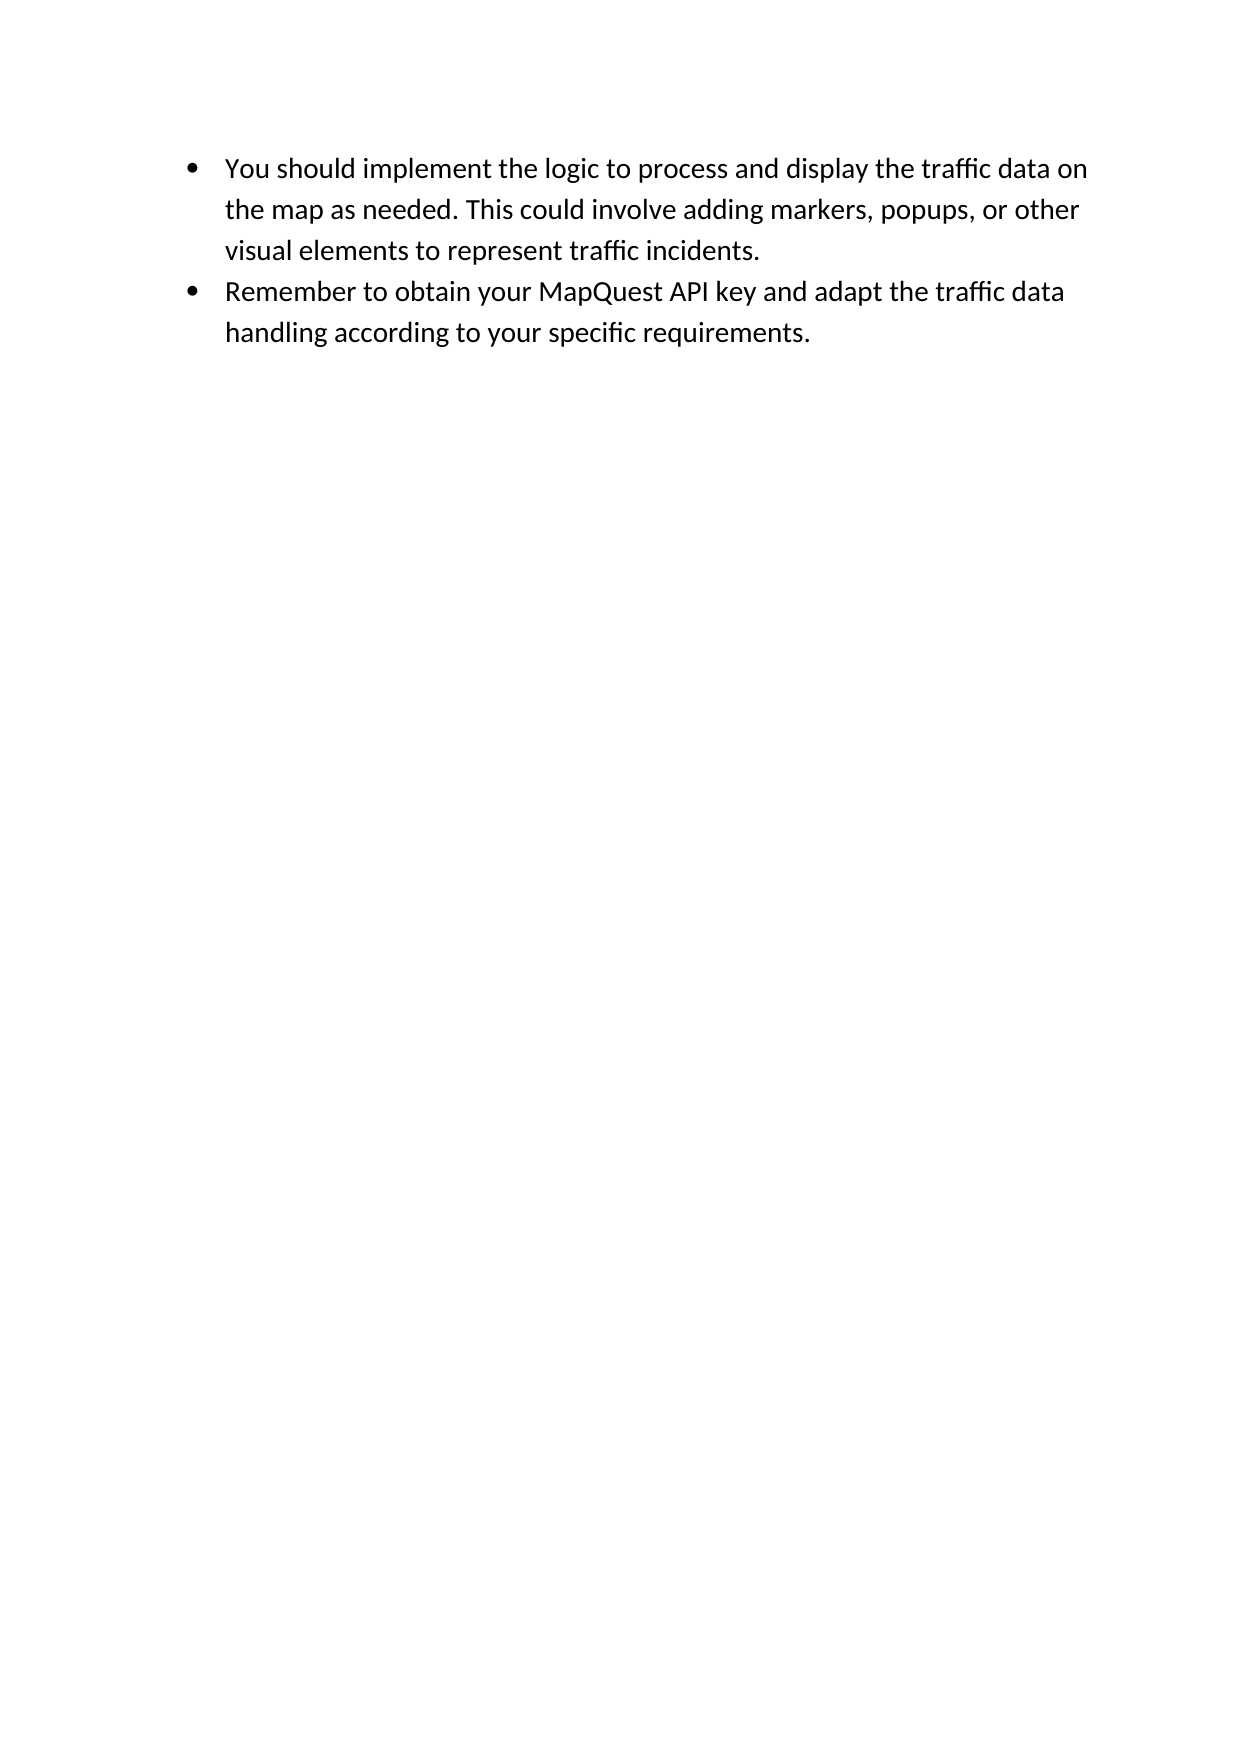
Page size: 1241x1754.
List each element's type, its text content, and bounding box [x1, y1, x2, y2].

list Remember to obtain your MapQuest API key and adapt the traffic data handling according to your specific requirements. [187, 273, 1090, 349]
list You should implement the logic to process and display the traffic data on the map as needed. This could involve adding markers, popups, or other visual elements to represent traffic incidents. [187, 150, 1090, 267]
